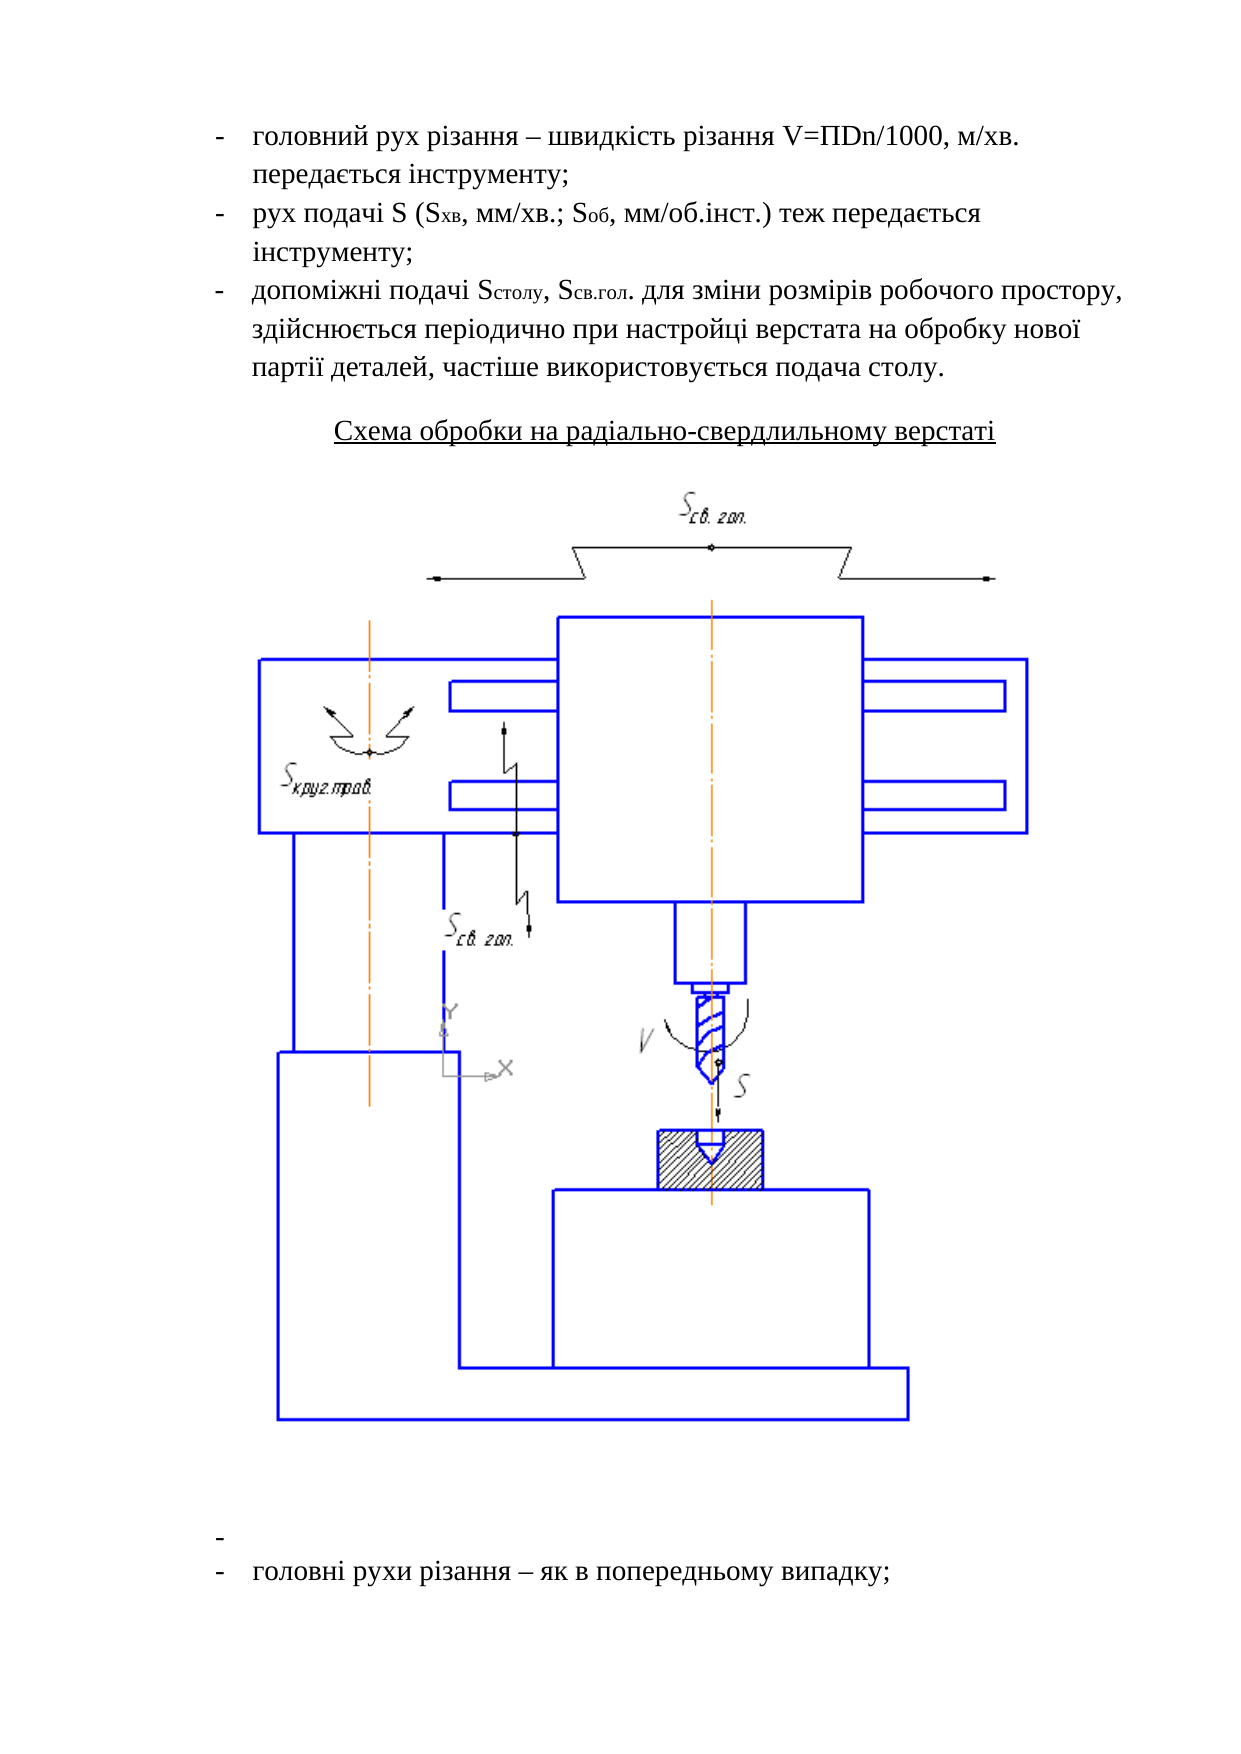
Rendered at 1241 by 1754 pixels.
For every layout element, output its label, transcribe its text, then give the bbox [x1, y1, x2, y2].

picture [194, 472, 1135, 1495]
list головний рух різання – швидкість різання V=ПDn/1000, м/хв. передається інструменту; [215, 118, 1152, 190]
text Схема обробки на радіально-свердлильному верстаті [177, 413, 1152, 446]
list рух подачі S (Sхв, мм/хв.; Sоб, мм/об.інст.) теж передається інструменту; [215, 195, 1152, 267]
list головні рухи різання – як в попередньому випадку; [215, 1553, 1152, 1586]
list допоміжні подачі Sстолу, Sсв.гол. для зміни розмірів робочого простору, здійснюється періодично при настройці верстата на обробку нової партії деталей, частіше використовується подача столу. [214, 272, 1152, 383]
